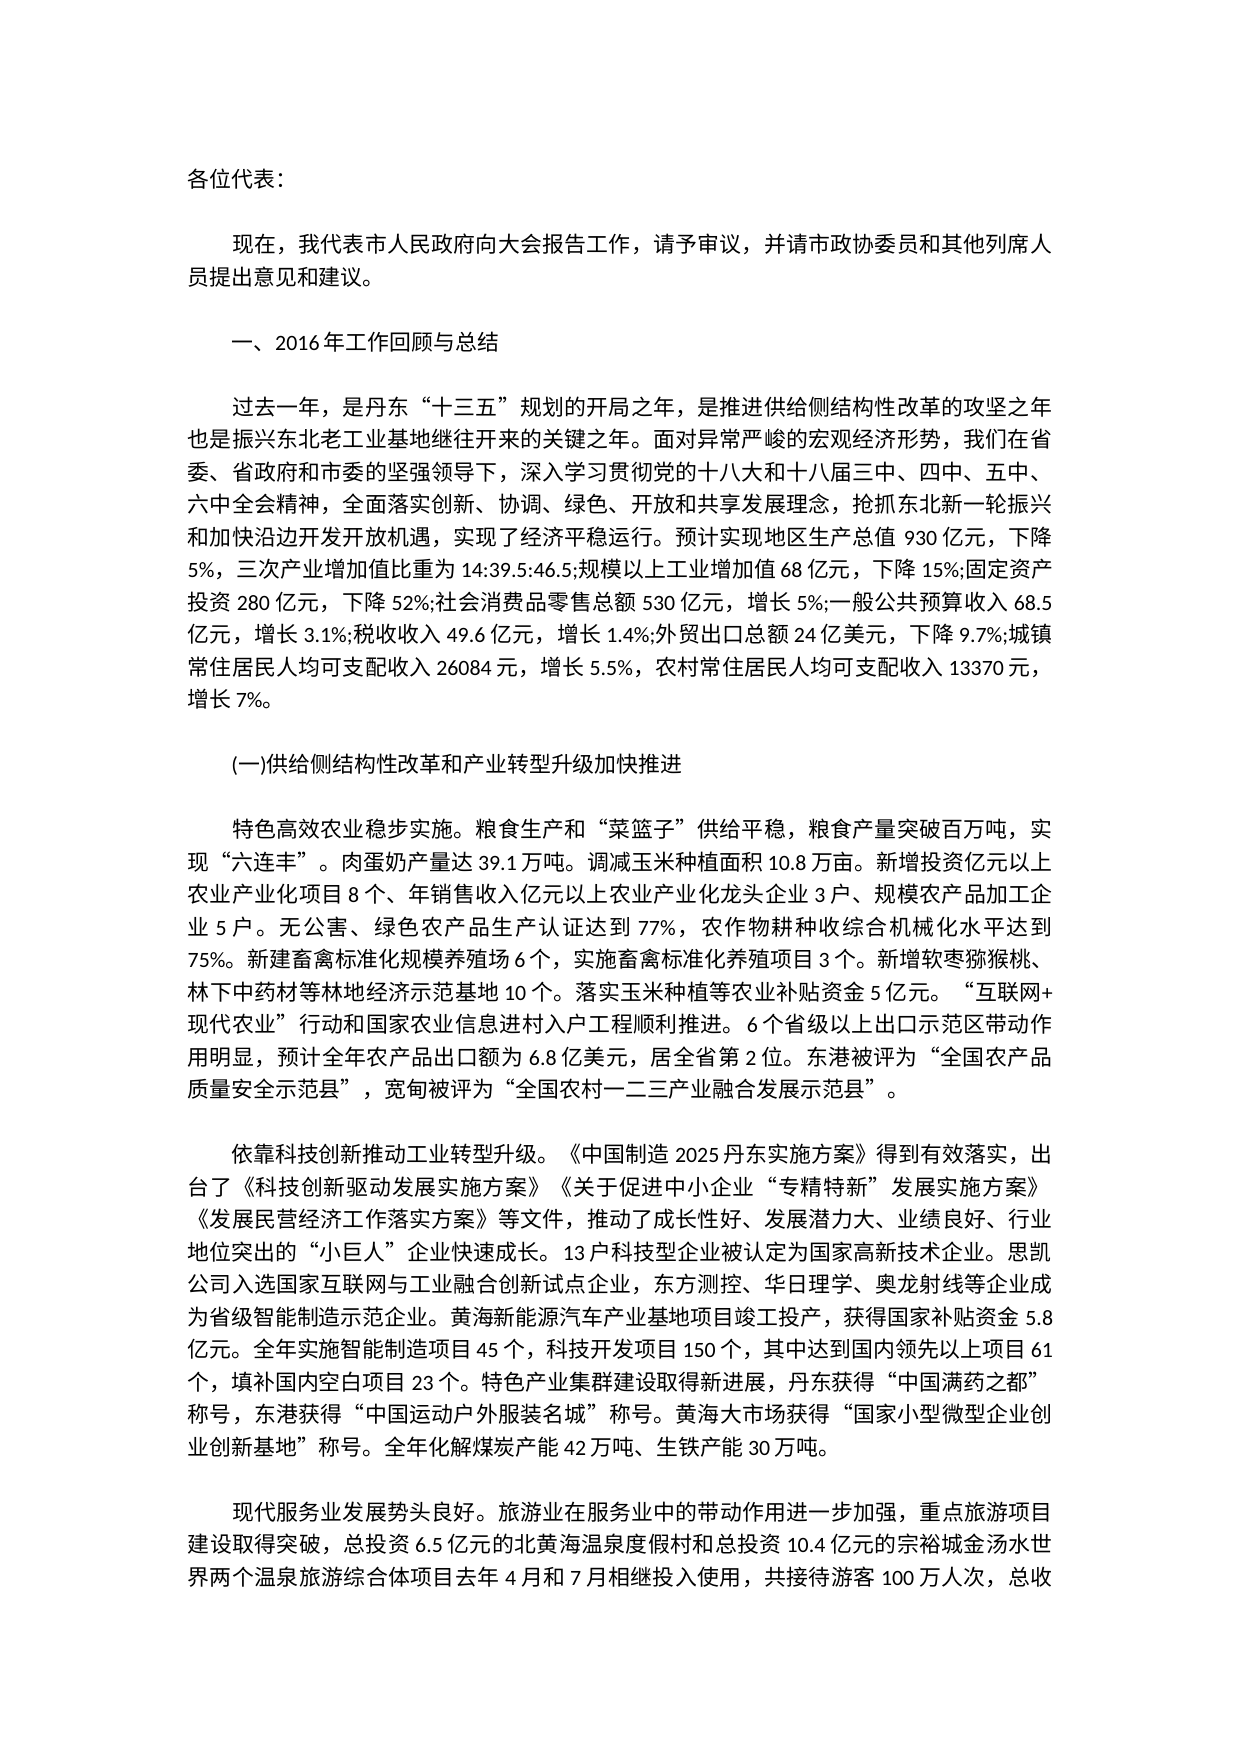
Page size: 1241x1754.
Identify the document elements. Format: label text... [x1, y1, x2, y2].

text 过去一年，是丹东“十三五”规划的开局之年，是推进供给侧结构性改革的攻坚之年，也是振兴东北老工业基地继往开来的关键之年。面对异常严峻的宏观经济形势，我们在省委、省政府和市委的坚强领导下，深入学习贯彻党的十八大和十八届三中、四中、五中、六中全会精神，全面落实创新、协调、绿色、开放和共享发展理念，抢抓东北新一轮振兴和加快沿边开发开放机遇，实现了经济平稳运行。预计实现地区生产总值930亿元，下降5%，三次产业增加值比重为14:39.5:46.5;规模以上工业增加值68亿元，下降15%;固定资产投资280亿元，下降52%;社会消费品零售总额530亿元，增长5%;一般公共预算收入68.5亿元，增长3.1%;税收收入49.6亿元，增长1.4%;外贸出口总额24亿美元，下降9.7%;城镇常住居民人均可支配收入26084元，增长5.5%，农村常住居民人均可支配收入13370元，增长7%。 [187, 389, 1053, 714]
text 依靠科技创新推动工业转型升级。《中国制造2025丹东实施方案》得到有效落实，出台了《科技创新驱动发展实施方案》《关于促进中小企业“专精特新”发展实施方案》《发展民营经济工作落实方案》等文件，推动了成长性好、发展潜力大、业绩良好、行业地位突出的“小巨人”企业快速成长。13户科技型企业被认定为国家高新技术企业。思凯公司入选国家互联网与工业融合创新试点企业，东方测控、华日理学、奥龙射线等企业成为省级智能制造示范企业。黄海新能源汽车产业基地项目竣工投产，获得国家补贴资金5.8亿元。全年实施智能制造项目45个，科技开发项目150个，其中达到国内领先以上项目61个，填补国内空白项目23个。特色产业集群建设取得新进展，丹东获得“中国满药之都”称号，东港获得“中国运动户外服装名城”称号。黄海大市场获得“国家小型微型企业创业创新基地”称号。全年化解煤炭产能42万吨、生铁产能30万吨。 [187, 1137, 1053, 1462]
text 一、2016年工作回顾与总结 [187, 324, 1053, 357]
text 各位代表： [187, 162, 1053, 194]
text (一)供给侧结构性改革和产业转型升级加快推进 [187, 747, 1053, 779]
text 现在，我代表市人民政府向大会报告工作，请予审议，并请市政协委员和其他列席人员提出意见和建议。 [187, 227, 1053, 292]
text 特色高效农业稳步实施。粮食生产和“菜篮子”供给平稳，粮食产量突破百万吨，实现“六连丰”。肉蛋奶产量达39.1万吨。调减玉米种植面积10.8万亩。新增投资亿元以上农业产业化项目8个、年销售收入亿元以上农业产业化龙头企业3户、规模农产品加工企业5户。无公害、绿色农产品生产认证达到77%，农作物耕种收综合机械化水平达到75%。新建畜禽标准化规模养殖场6个，实施畜禽标准化养殖项目3个。新增软枣猕猴桃、林下中药材等林地经济示范基地10个。落实玉米种植等农业补贴资金5亿元。“互联网+现代农业”行动和国家农业信息进村入户工程顺利推进。6个省级以上出口示范区带动作用明显，预计全年农产品出口额为6.8亿美元，居全省第2位。东港被评为“全国农产品质量安全示范县”，宽甸被评为“全国农村一二三产业融合发展示范县”。 [187, 812, 1053, 1104]
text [187, 1494, 1053, 1592]
